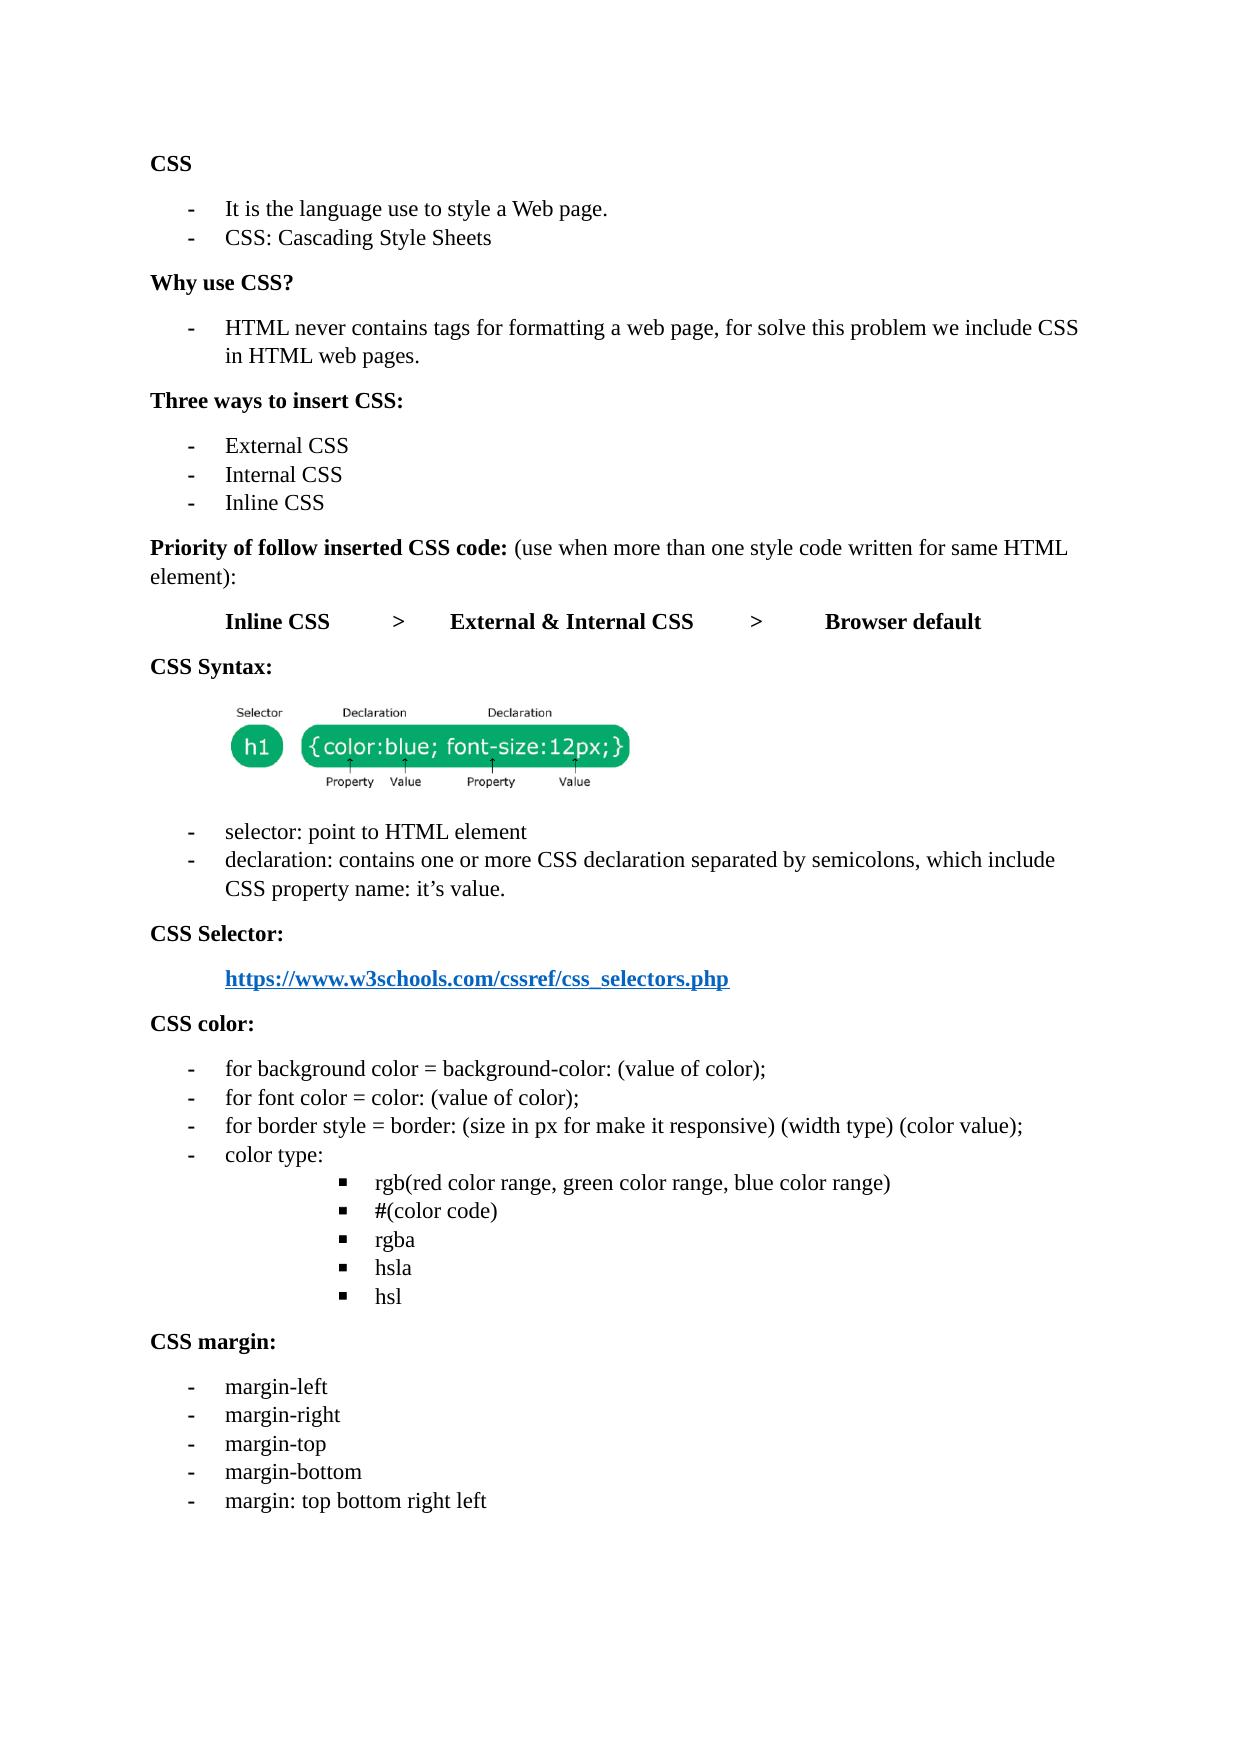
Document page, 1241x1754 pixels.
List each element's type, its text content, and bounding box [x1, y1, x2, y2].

list Internal CSS [187, 461, 1090, 487]
text CSS margin: [150, 1328, 1090, 1354]
text Inline CSS > External & Internal CSS > Browser default [150, 608, 1090, 634]
list declaration: contains one or more CSS declaration separated by semicolons, which include CSS property name: it’s value. [187, 846, 1090, 901]
list margin-top [187, 1430, 1090, 1456]
list External CSS [187, 432, 1090, 459]
list rgb(red color range, green color range, blue color range) [337, 1169, 1090, 1195]
list selector: point to HTML element [187, 818, 1090, 844]
text Priority of follow inserted CSS code: (use when more than one style code written for same HTML element): [150, 534, 1090, 589]
list margin-right [187, 1401, 1090, 1428]
list rgba [337, 1226, 1090, 1252]
list for font color = color: (value of color); [187, 1084, 1090, 1110]
text Why use CSS? [150, 269, 1090, 295]
list for background color = background-color: (value of color); [187, 1055, 1090, 1082]
text CSS color: [150, 1010, 1090, 1037]
list margin-bottom [187, 1458, 1090, 1485]
list color type: [187, 1141, 1090, 1167]
list hsla [337, 1254, 1090, 1281]
list CSS: Cascading Style Sheets [187, 223, 1090, 250]
list hsl [337, 1283, 1090, 1309]
list HTML never contains tags for formatting a web page, for solve this problem we include CSS in HTML web pages. [187, 314, 1090, 368]
list for border style = border: (size in px for make it responsive) (width type) (color value); [187, 1112, 1090, 1138]
text Three ways to insert CSS: [150, 387, 1090, 414]
text CSS Syntax: [150, 653, 1090, 679]
list margin: top bottom right left [187, 1487, 1090, 1513]
text CSS [150, 150, 1090, 176]
picture [225, 698, 677, 800]
list It is the language use to style a Web page. [187, 195, 1090, 221]
text CSS Selector: [150, 920, 1090, 946]
text https://www.w3schools.com/cssref/css_selectors.php [150, 965, 1090, 991]
list #(color code) [337, 1197, 1090, 1224]
list Inline CSS [187, 489, 1090, 516]
list margin-left [187, 1373, 1090, 1399]
